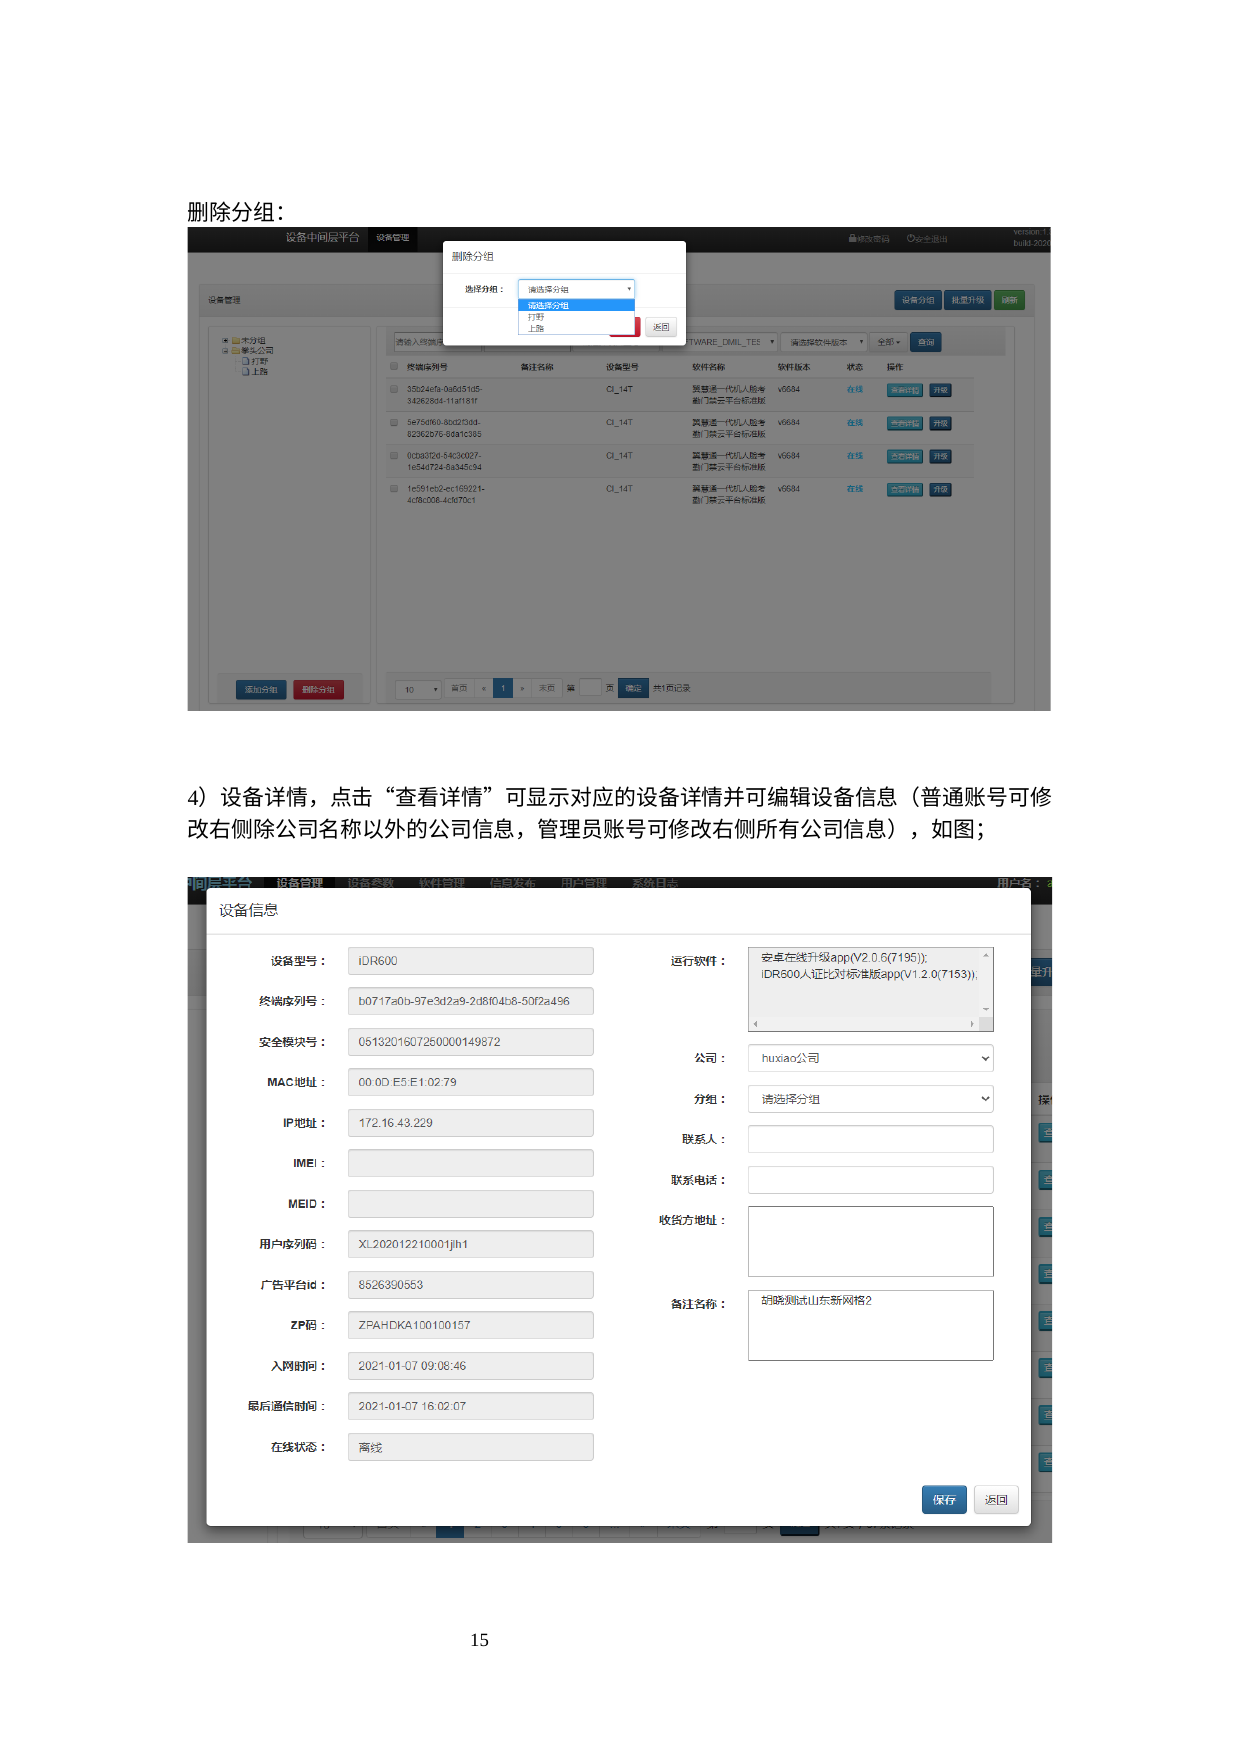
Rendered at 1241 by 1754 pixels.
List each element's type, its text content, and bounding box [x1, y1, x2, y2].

picture [187, 227, 1051, 711]
list 设备详情，点击“查看详情”可显示对应的设备详情并可编辑设备信息（普通账号可修改右侧除公司名称以外的公司信息，管理员账号可修改右侧所有公司信息），如图； [187, 779, 1053, 844]
picture [187, 877, 1053, 1543]
list 删除分组： [187, 194, 1053, 227]
